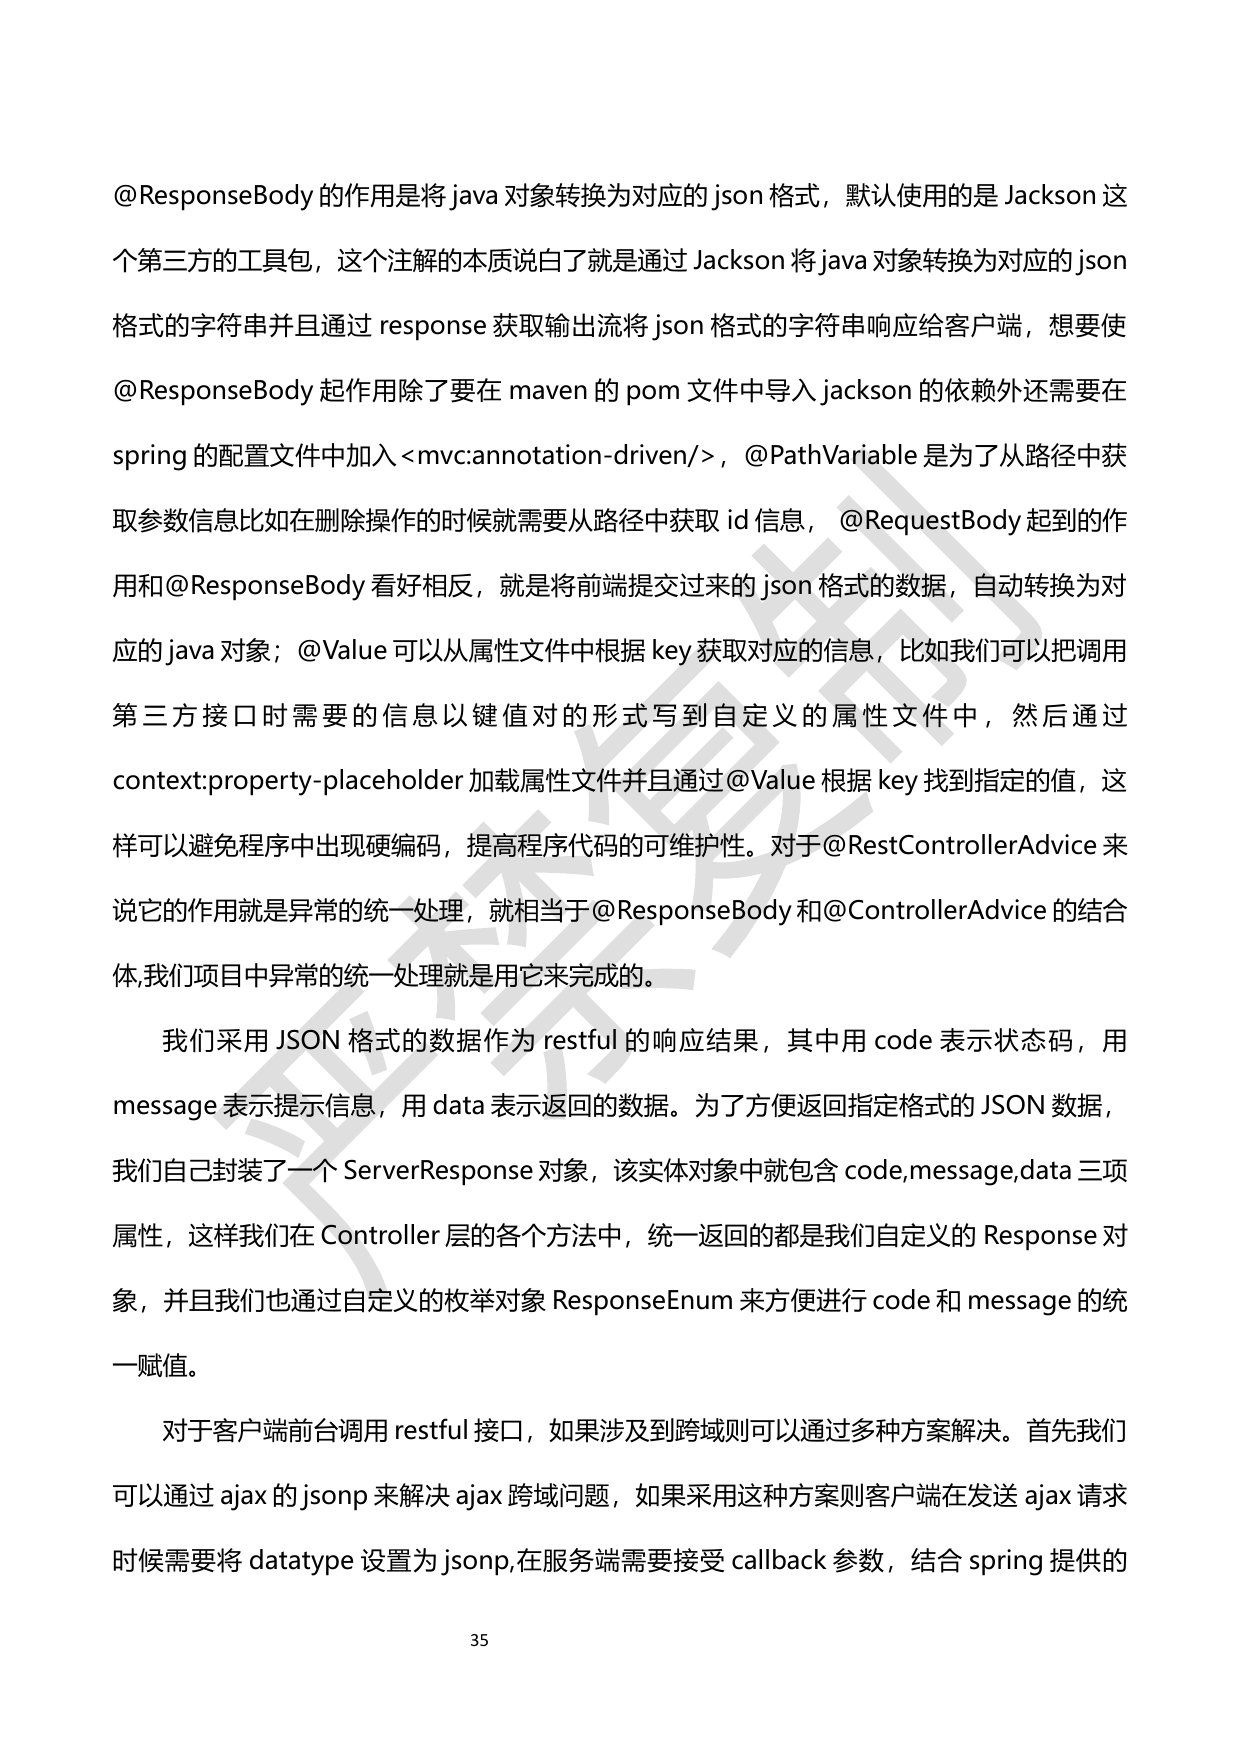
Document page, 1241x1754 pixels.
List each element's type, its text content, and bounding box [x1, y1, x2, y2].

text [112, 162, 1128, 1007]
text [112, 1397, 1128, 1592]
text 我们采用JSON格式的数据作为restful的响应结果，其中用code表示状态码，用message表示提示信息，用data表示返回的数据。为了方便返回指定格式的JSON数据，我们自己封装了一个ServerResponse对象，该实体对象中就包含code,message,data三项属性，这样我们在Controller层的各个方法中，统一返回的都是我们自定义的Response对象，并且我们也通过自定义的枚举对象ResponseEnum来方便进行code和message的统一赋值。 [112, 1007, 1128, 1397]
